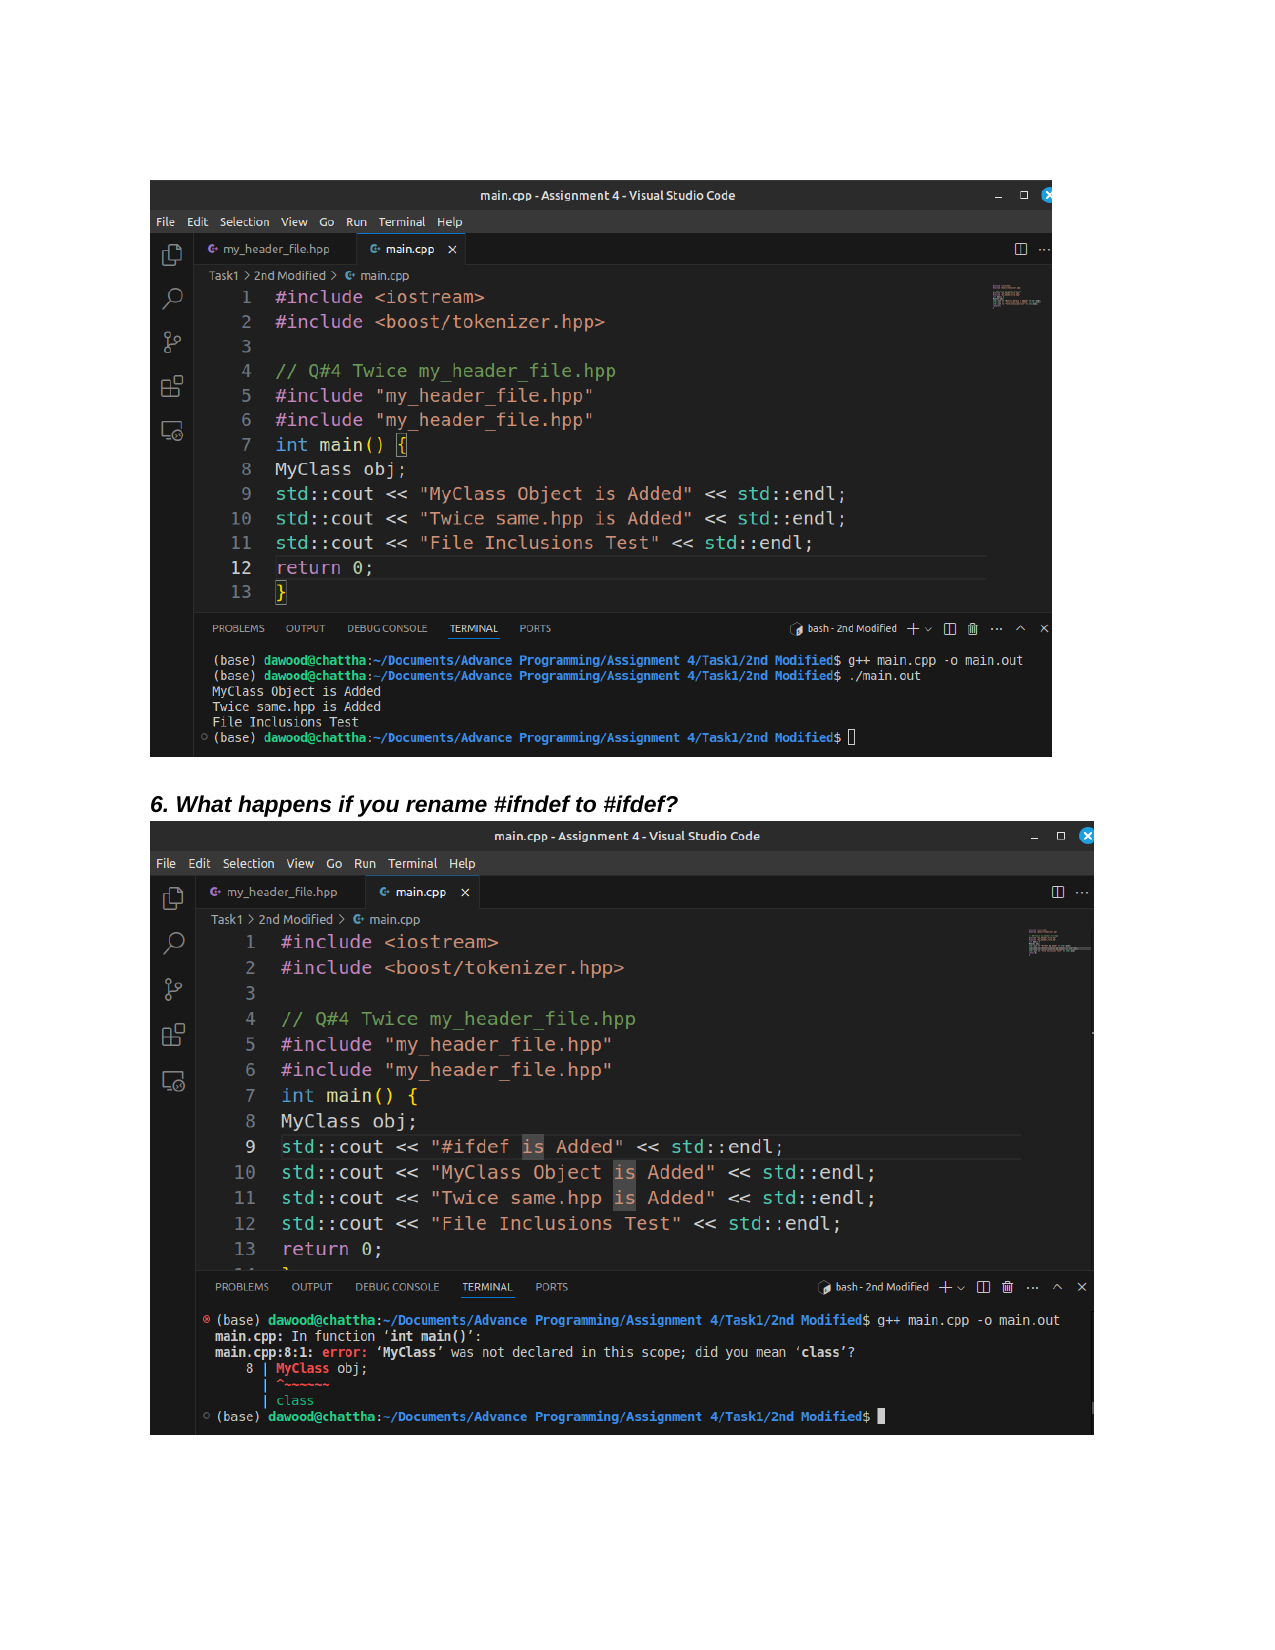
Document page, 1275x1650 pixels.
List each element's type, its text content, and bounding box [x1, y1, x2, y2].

picture [150, 821, 1094, 1435]
text 6. What happens if you rename #ifndef to #ifdef? [150, 791, 1125, 817]
picture [150, 180, 1052, 757]
